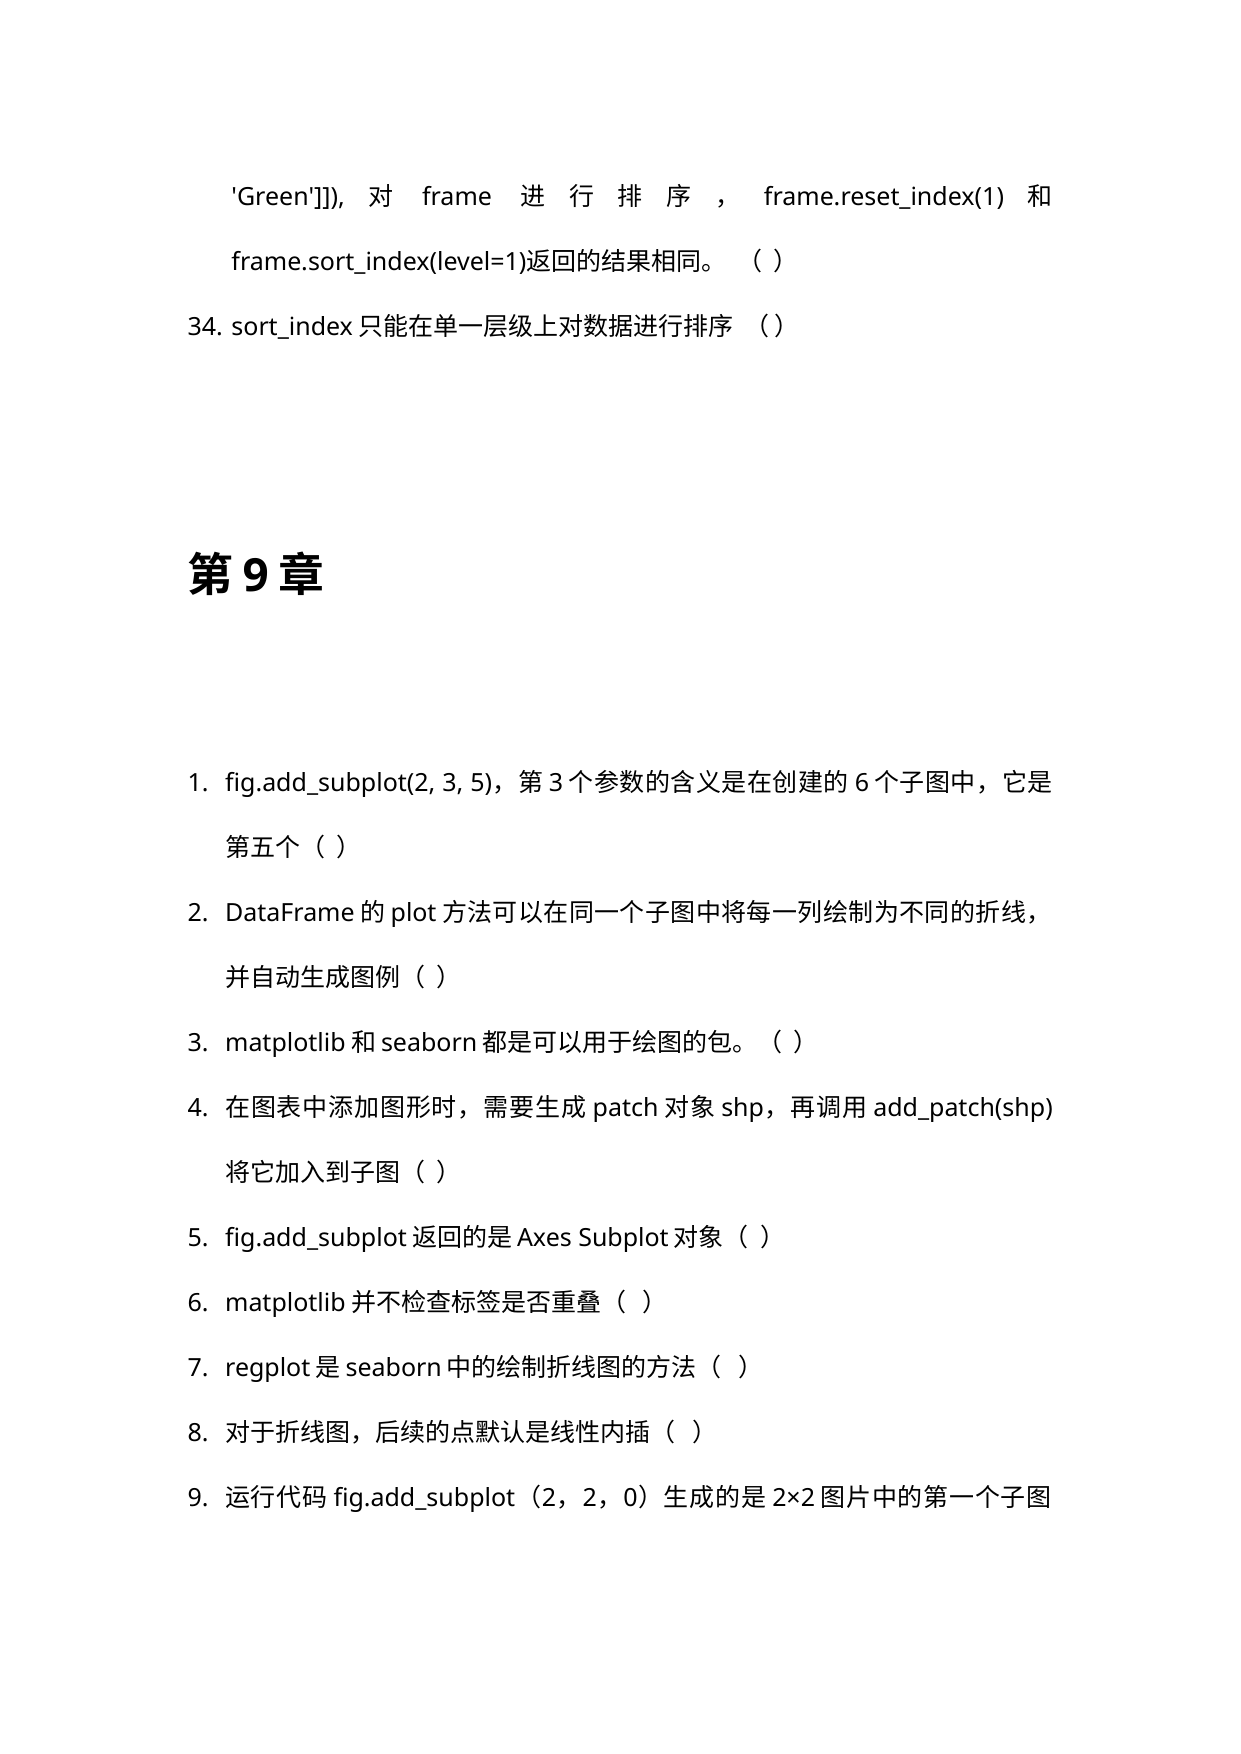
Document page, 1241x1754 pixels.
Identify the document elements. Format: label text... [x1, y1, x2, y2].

list sort_index只能在单一层级上对数据进行排序 （ ） [187, 292, 1053, 357]
list matplotlib并不检查标签是否重叠（ ） [187, 1268, 1053, 1333]
list fig.add_subplot返回的是Axes Subplot对象（ ） [187, 1203, 1053, 1268]
list regplot是seaborn中的绘制折线图的方法（ ） [187, 1333, 1053, 1398]
list DataFrame的plot方法可以在同一个子图中将每一列绘制为不同的折线，并自动生成图例（ ） [187, 878, 1053, 1008]
list 在图表中添加图形时，需要生成patch对象shp，再调用add_patch(shp)将它加入到子图（ ） [187, 1073, 1053, 1203]
list matplotlib和seaborn都是可以用于绘图的包。（ ） [187, 1008, 1053, 1073]
list 对于折线图，后续的点默认是线性内插（ ） [187, 1398, 1053, 1463]
subtitle 第9章 [187, 522, 1053, 620]
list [187, 1463, 1053, 1528]
list fig.add_subplot(2, 3, 5)，第3个参数的含义是在创建的6个子图中，它是第五个（ ） [187, 748, 1053, 878]
